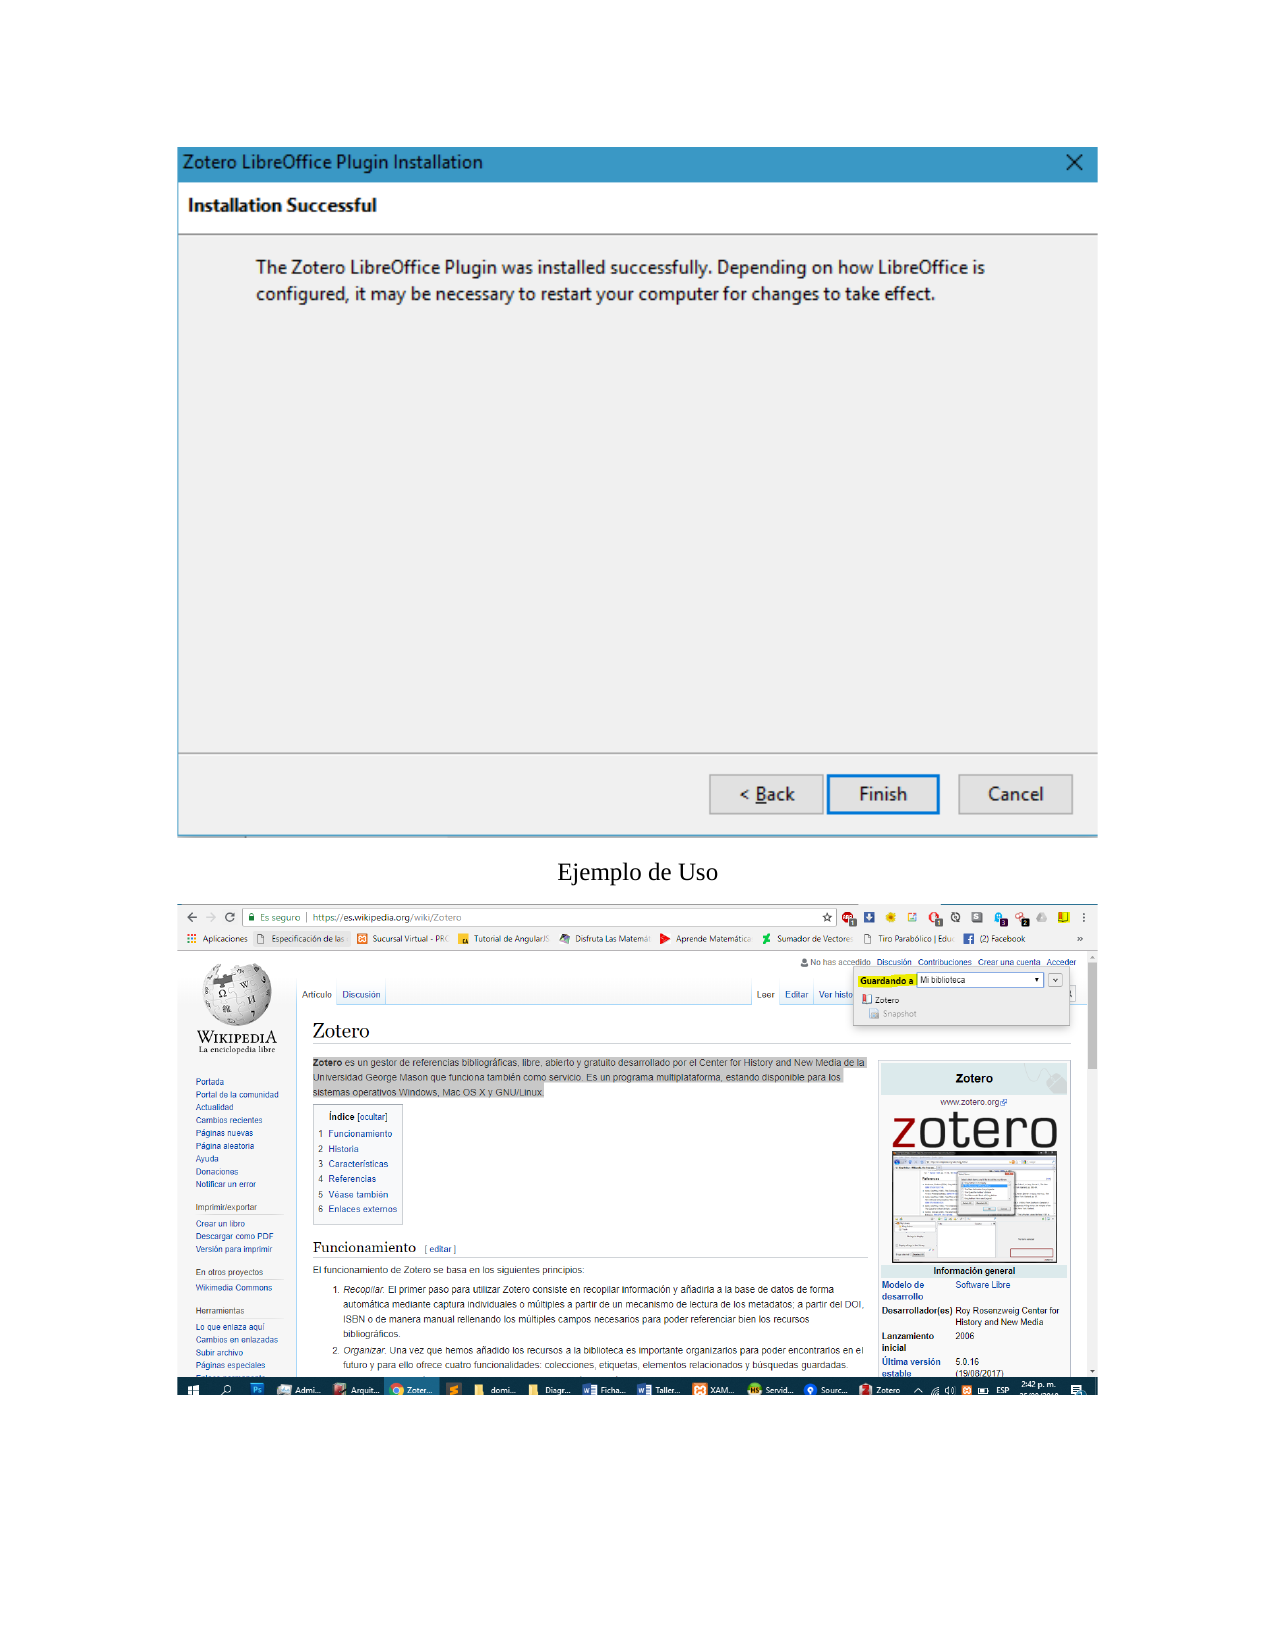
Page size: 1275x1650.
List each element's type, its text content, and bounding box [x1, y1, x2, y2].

text Ejemplo de Uso [177, 857, 1098, 885]
picture [177, 904, 1098, 1395]
picture [177, 147, 1098, 838]
